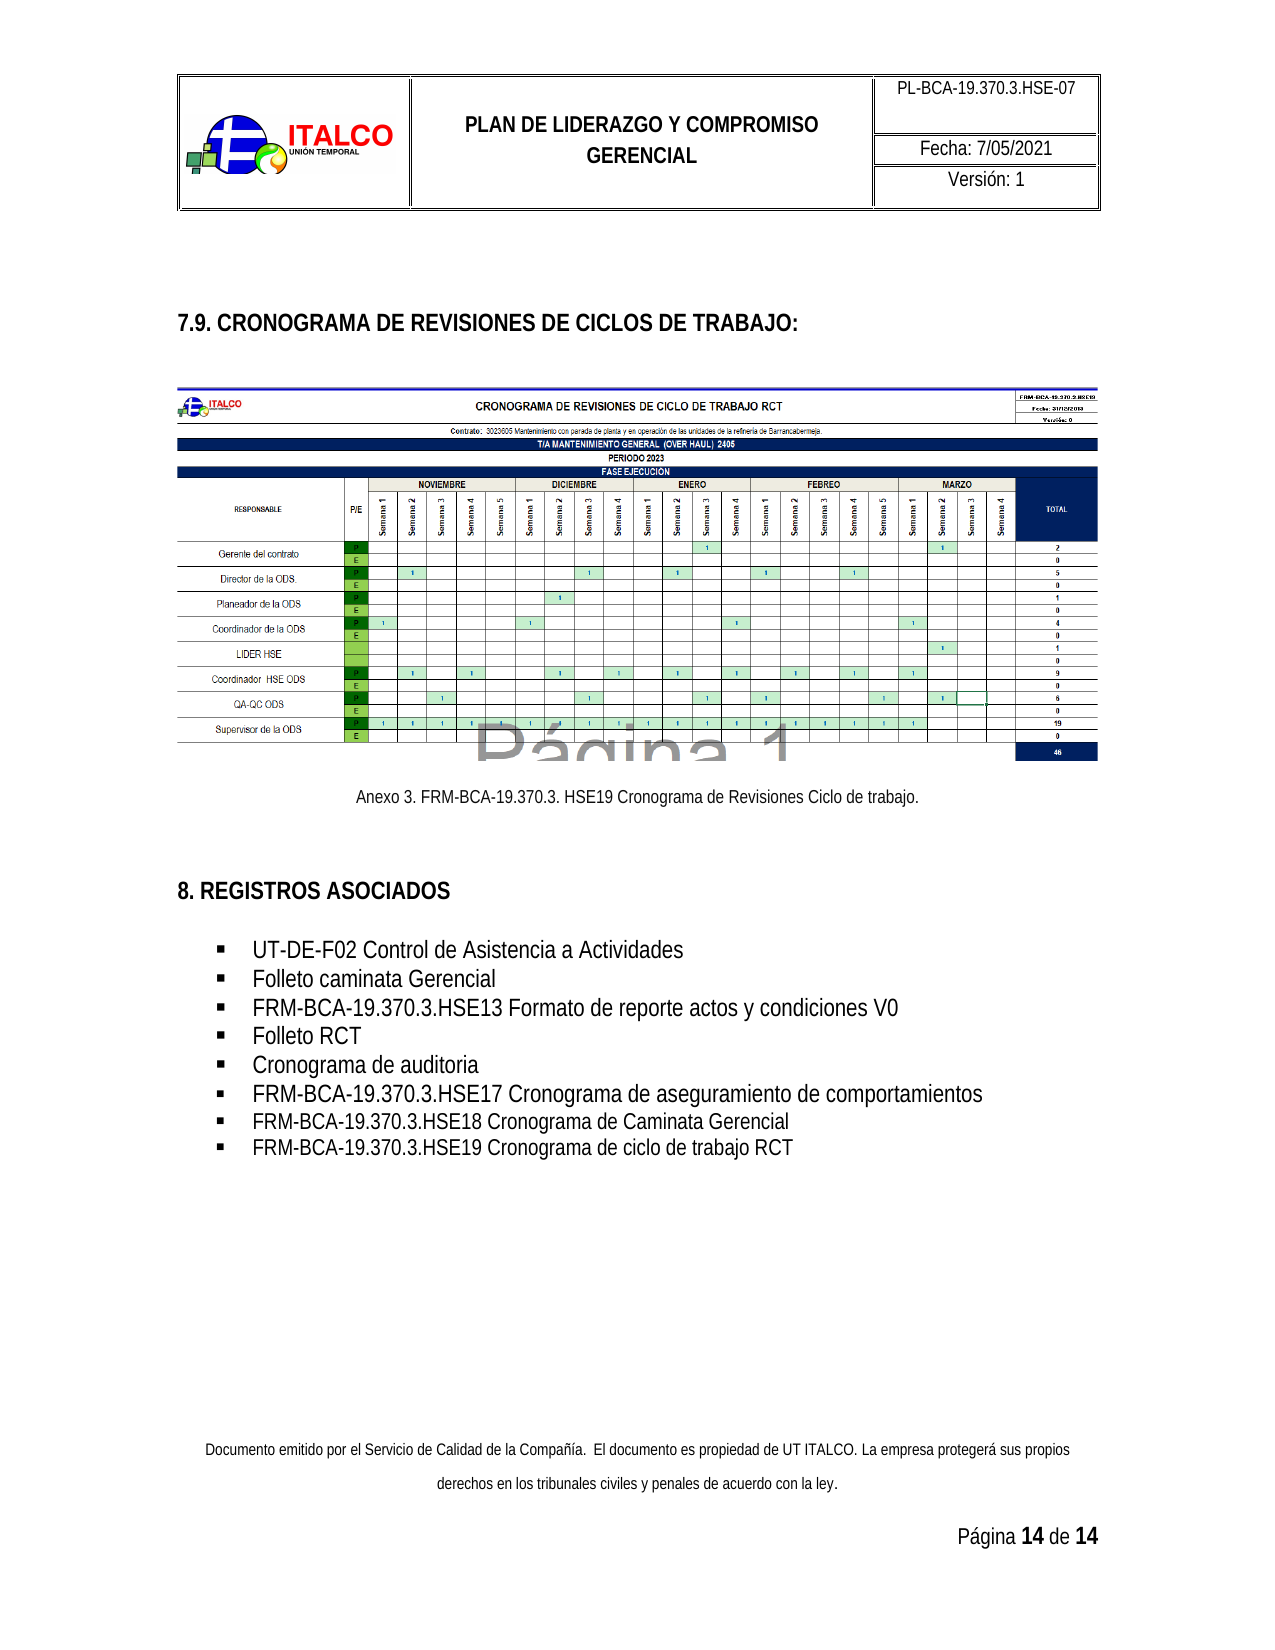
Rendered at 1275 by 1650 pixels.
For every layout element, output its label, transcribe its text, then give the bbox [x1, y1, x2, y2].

list FRM-BCA-19.370.3.HSE17 Cronograma de aseguramiento de comportamientos [215, 1079, 1098, 1108]
list Folleto caminata Gerencial [215, 964, 1098, 992]
picture [177, 387, 1098, 761]
list Cronograma de auditoria [215, 1050, 1098, 1079]
text Anexo 3. FRM-BCA-19.370.3. HSE19 Cronograma de Revisiones Ciclo de trabajo. [177, 786, 1098, 807]
list FRM-BCA-19.370.3.HSE19 Cronograma de ciclo de trabajo RCT [215, 1134, 1098, 1160]
list FRM-BCA-19.370.3.HSE18 Cronograma de Caminata Gerencial [215, 1108, 1098, 1134]
list Folleto RCT [215, 1021, 1098, 1050]
picture [183, 114, 397, 174]
subtitle 8. REGISTROS ASOCIADOS [177, 876, 1098, 904]
subtitle 7.9. CRONOGRAMA DE REVISIONES DE CICLOS DE TRABAJO: [177, 308, 1098, 337]
list FRM-BCA-19.370.3.HSE13 Formato de reporte actos y condiciones V0 [215, 992, 1098, 1021]
list UT-DE-F02 Control de Asistencia a Actividades [215, 935, 1098, 964]
